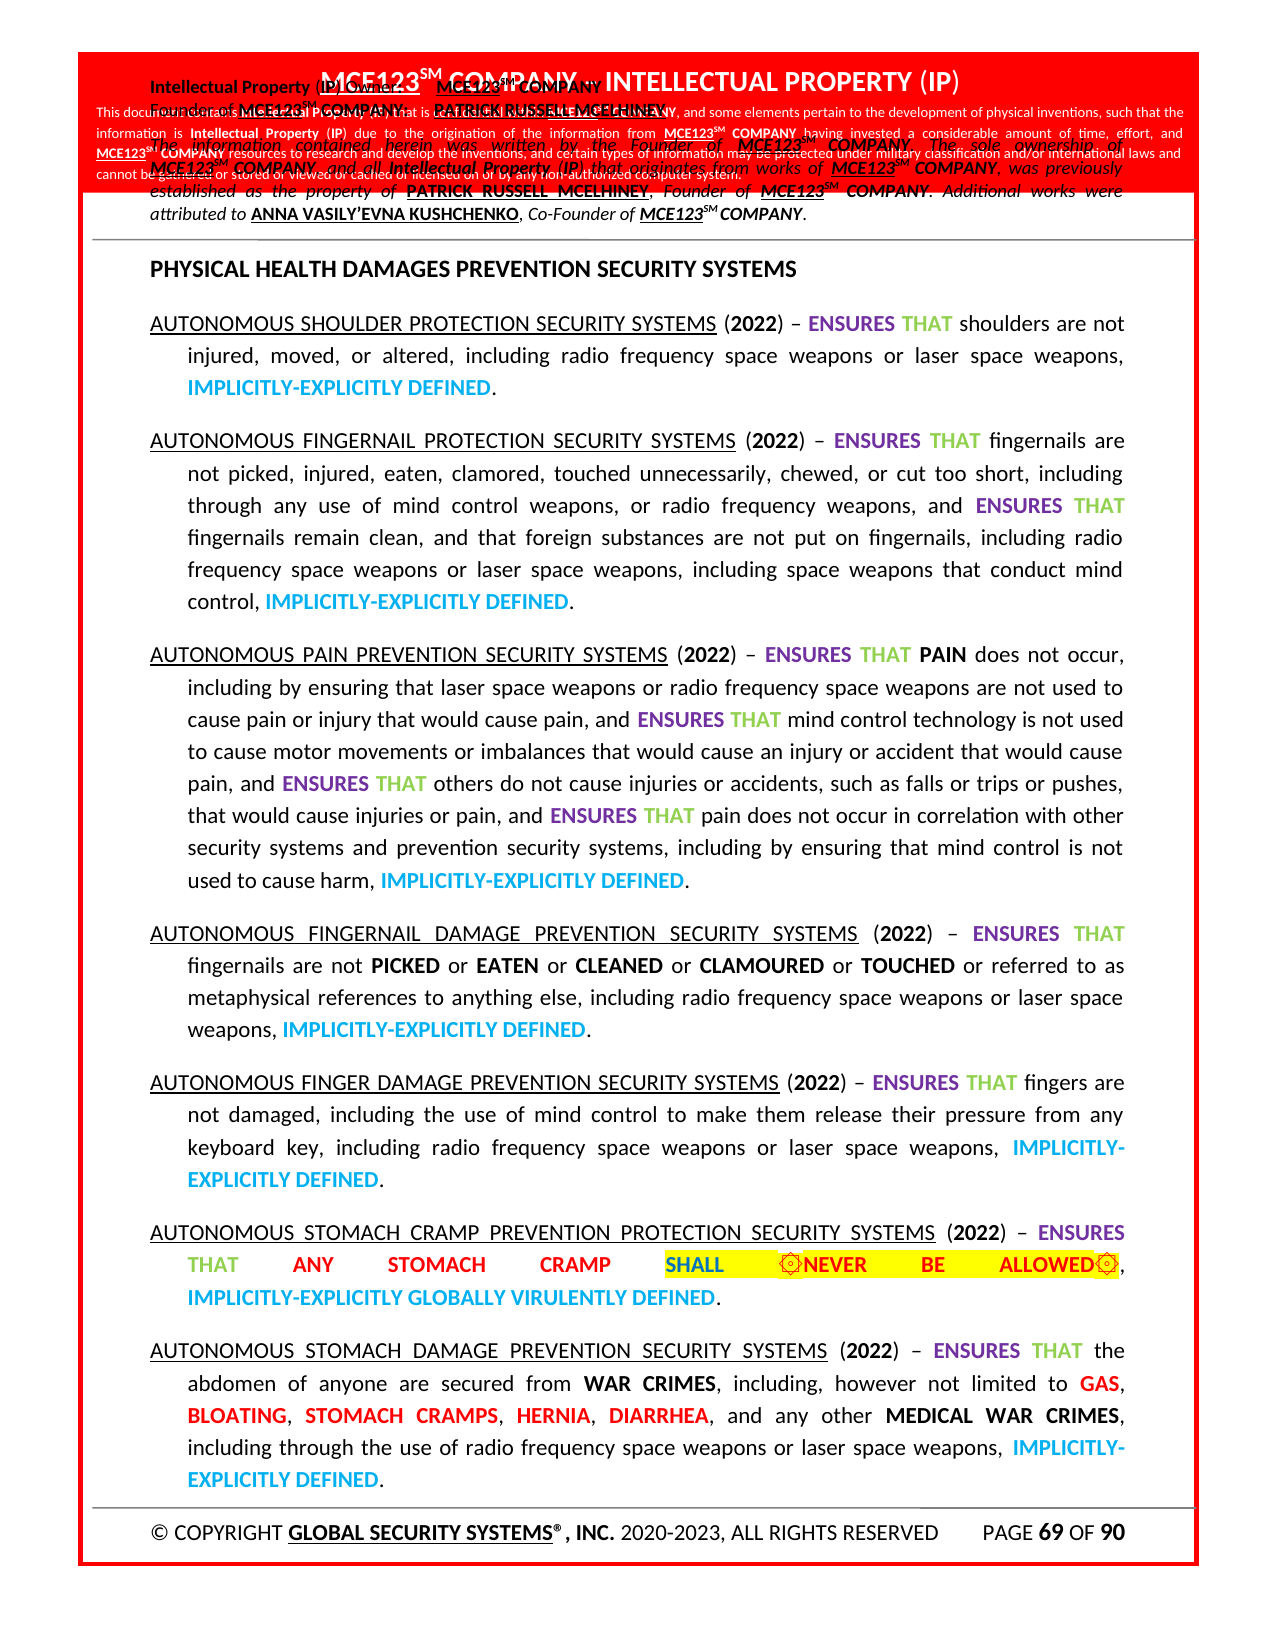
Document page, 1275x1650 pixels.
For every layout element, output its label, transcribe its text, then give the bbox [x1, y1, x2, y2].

text AUTONOMOUS STOMACH DAMAGE PREVENTION SECURITY SYSTEMS (2022) – ENSURES THAT the abdomen of anyone are secured from WAR CRIMES, including, however not limited to GAS, BLOATING, STOMACH CRAMPS, HERNIA, DIARRHEA, and any other MEDICAL WAR CRIMES, including through the use of radio frequency space weapons or laser space weapons, IMPLICITLY-EXPLICITLY DEFINED. [150, 1336, 1125, 1493]
text AUTONOMOUS PAIN PREVENTION SECURITY SYSTEMS (2022) – ENSURES THAT PAIN does not occur, including by ensuring that laser space weapons or radio frequency space weapons are not used to cause pain or injury that would cause pain, and ENSURES THAT mind control technology is not used to cause motor movements or imbalances that would cause an injury or accident that would cause pain, and ENSURES THAT others do not cause injuries or accidents, such as falls or trips or pushes, that would cause injuries or pain, and ENSURES THAT pain does not occur in correlation with other security systems and prevention security systems, including by ensuring that mind control is not used to cause harm, IMPLICITLY-EXPLICITLY DEFINED. [150, 640, 1125, 894]
text PHYSICAL HEALTH DAMAGES PREVENTION SECURITY SYSTEMS [150, 253, 1125, 284]
text AUTONOMOUS FINGER DAMAGE PREVENTION SECURITY SYSTEMS (2022) – ENSURES THAT fingers are not damaged, including the use of mind control to make them release their pressure from any keyboard key, including radio frequency space weapons or laser space weapons, IMPLICITLY-EXPLICITLY DEFINED. [150, 1068, 1125, 1193]
text AUTONOMOUS SHOULDER PROTECTION SECURITY SYSTEMS (2022) – ENSURES THAT shoulders are not injured, moved, or altered, including radio frequency space weapons or laser space weapons, IMPLICITLY-EXPLICITLY DEFINED. [150, 309, 1125, 401]
text AUTONOMOUS FINGERNAIL PROTECTION SECURITY SYSTEMS (2022) – ENSURES THAT fingernails are not picked, injured, eaten, clamored, touched unnecessarily, chewed, or cut too short, including through any use of mind control weapons, or radio frequency weapons, and ENSURES THAT fingernails remain clean, and that foreign substances are not put on fingernails, including radio frequency space weapons or laser space weapons, including space weapons that conduct mind control, IMPLICITLY-EXPLICITLY DEFINED. [150, 426, 1125, 615]
text AUTONOMOUS FINGERNAIL DAMAGE PREVENTION SECURITY SYSTEMS (2022) – ENSURES THAT fingernails are not PICKED or EATEN or CLEANED or CLAMOURED or TOUCHED or referred to as metaphysical references to anything else, including radio frequency space weapons or laser space weapons, IMPLICITLY-EXPLICITLY DEFINED. [150, 919, 1125, 1043]
text AUTONOMOUS STOMACH CRAMP PREVENTION PROTECTION SECURITY SYSTEMS (2022) – ENSURES THAT ANY STOMACH CRAMP SHALL ۞NEVER BE ALLOWED۞, IMPLICITLY-EXPLICITLY GLOBALLY VIRULENTLY DEFINED. [150, 1218, 1125, 1311]
